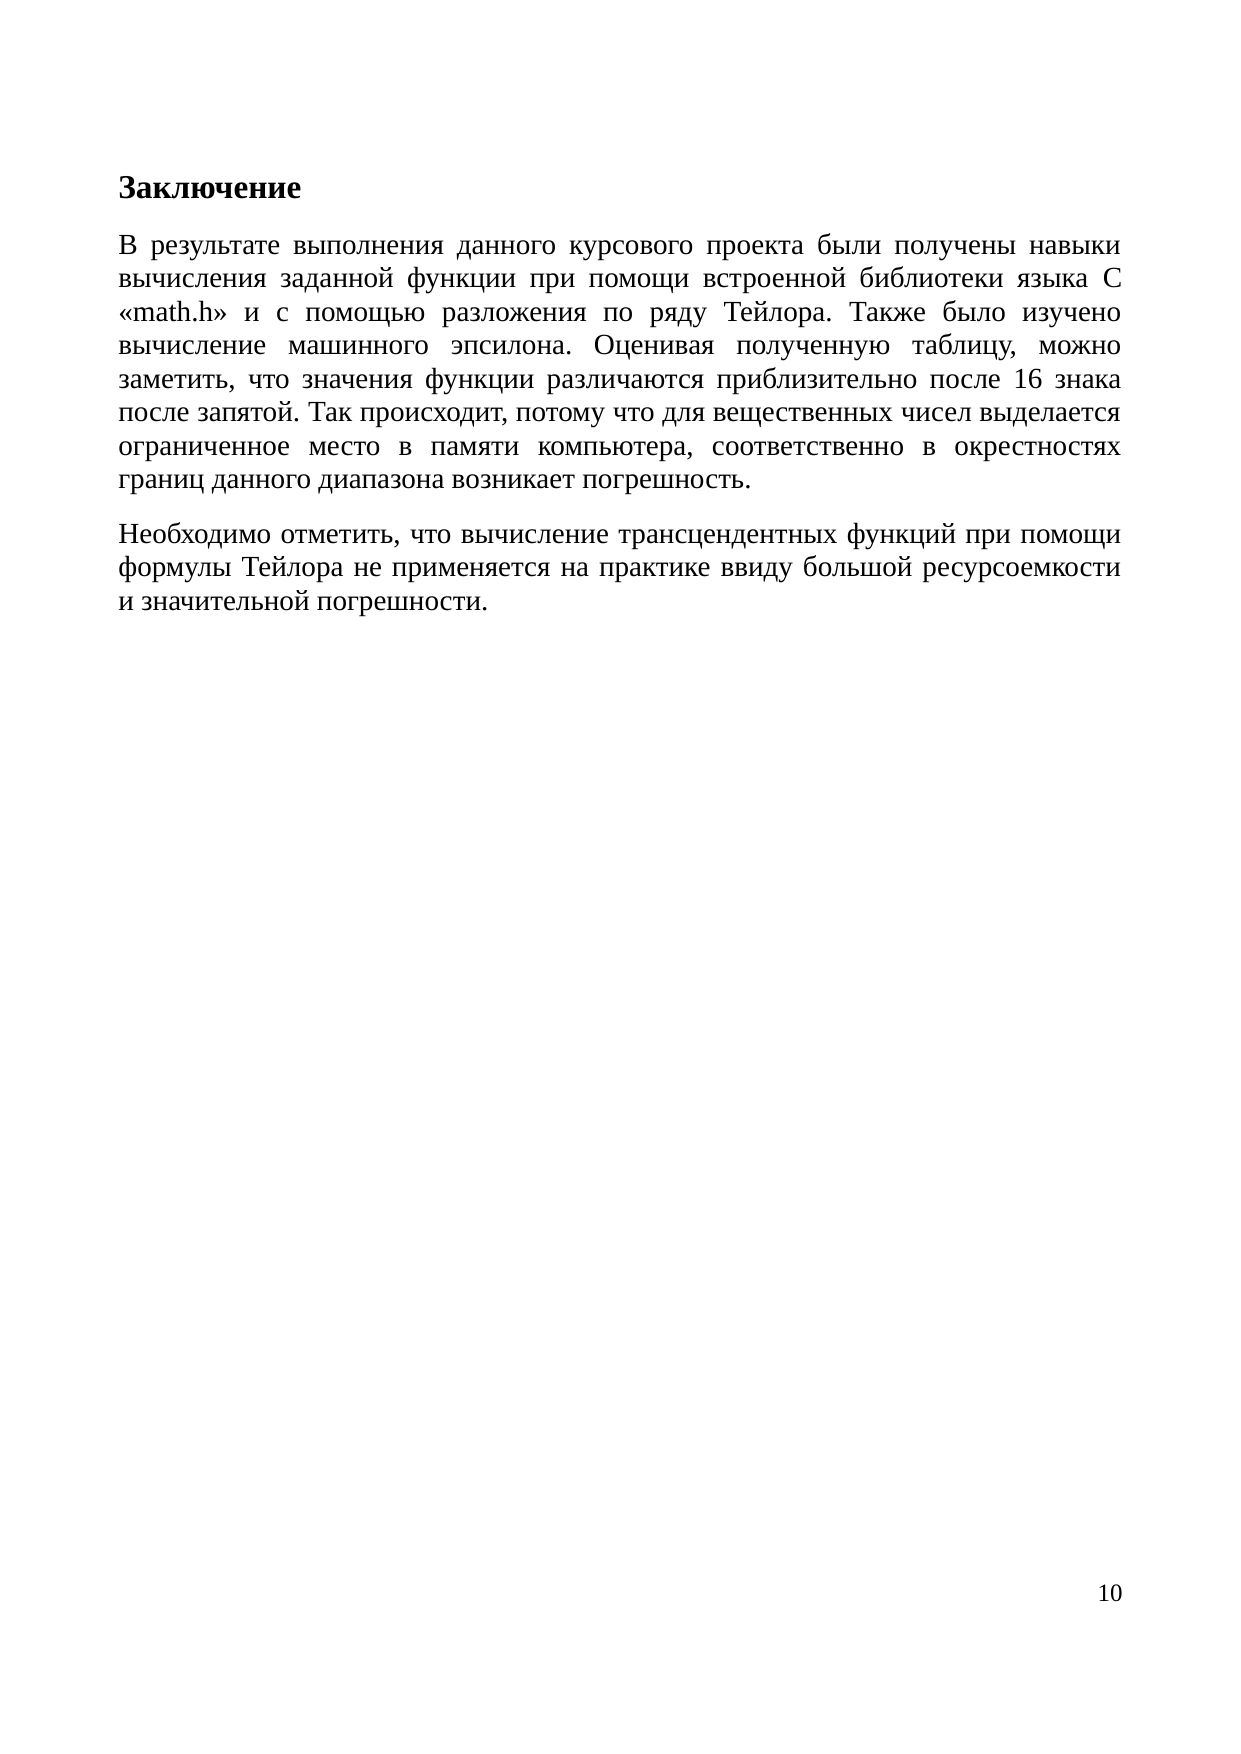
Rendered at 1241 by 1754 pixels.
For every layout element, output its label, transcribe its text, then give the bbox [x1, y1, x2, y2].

subtitle В результате выполнения данного курсового проекта были получены навыки вычисления заданной функции при помощи встроенной библиотеки языка C «math.h» и с помощью разложения по ряду Тейлора. Также было изучено вычисление машинного эпсилона. Оценивая полученную таблицу, можно заметить, что значения функции различаются приблизительно после 16 знака после запятой. Так происходит, потому что для вещественных чисел выделается ограниченное место в памяти компьютера, соответственно в окрестностях границ данного диапазона возникает погрешность. [118, 227, 1122, 495]
subtitle Необходимо отметить, что вычисление трансцендентных функций при помощи формулы Тейлора не применяется на практике ввиду большой ресурсоемкости и значительной погрешности. [118, 516, 1122, 617]
subtitle Заключение [118, 168, 1122, 206]
